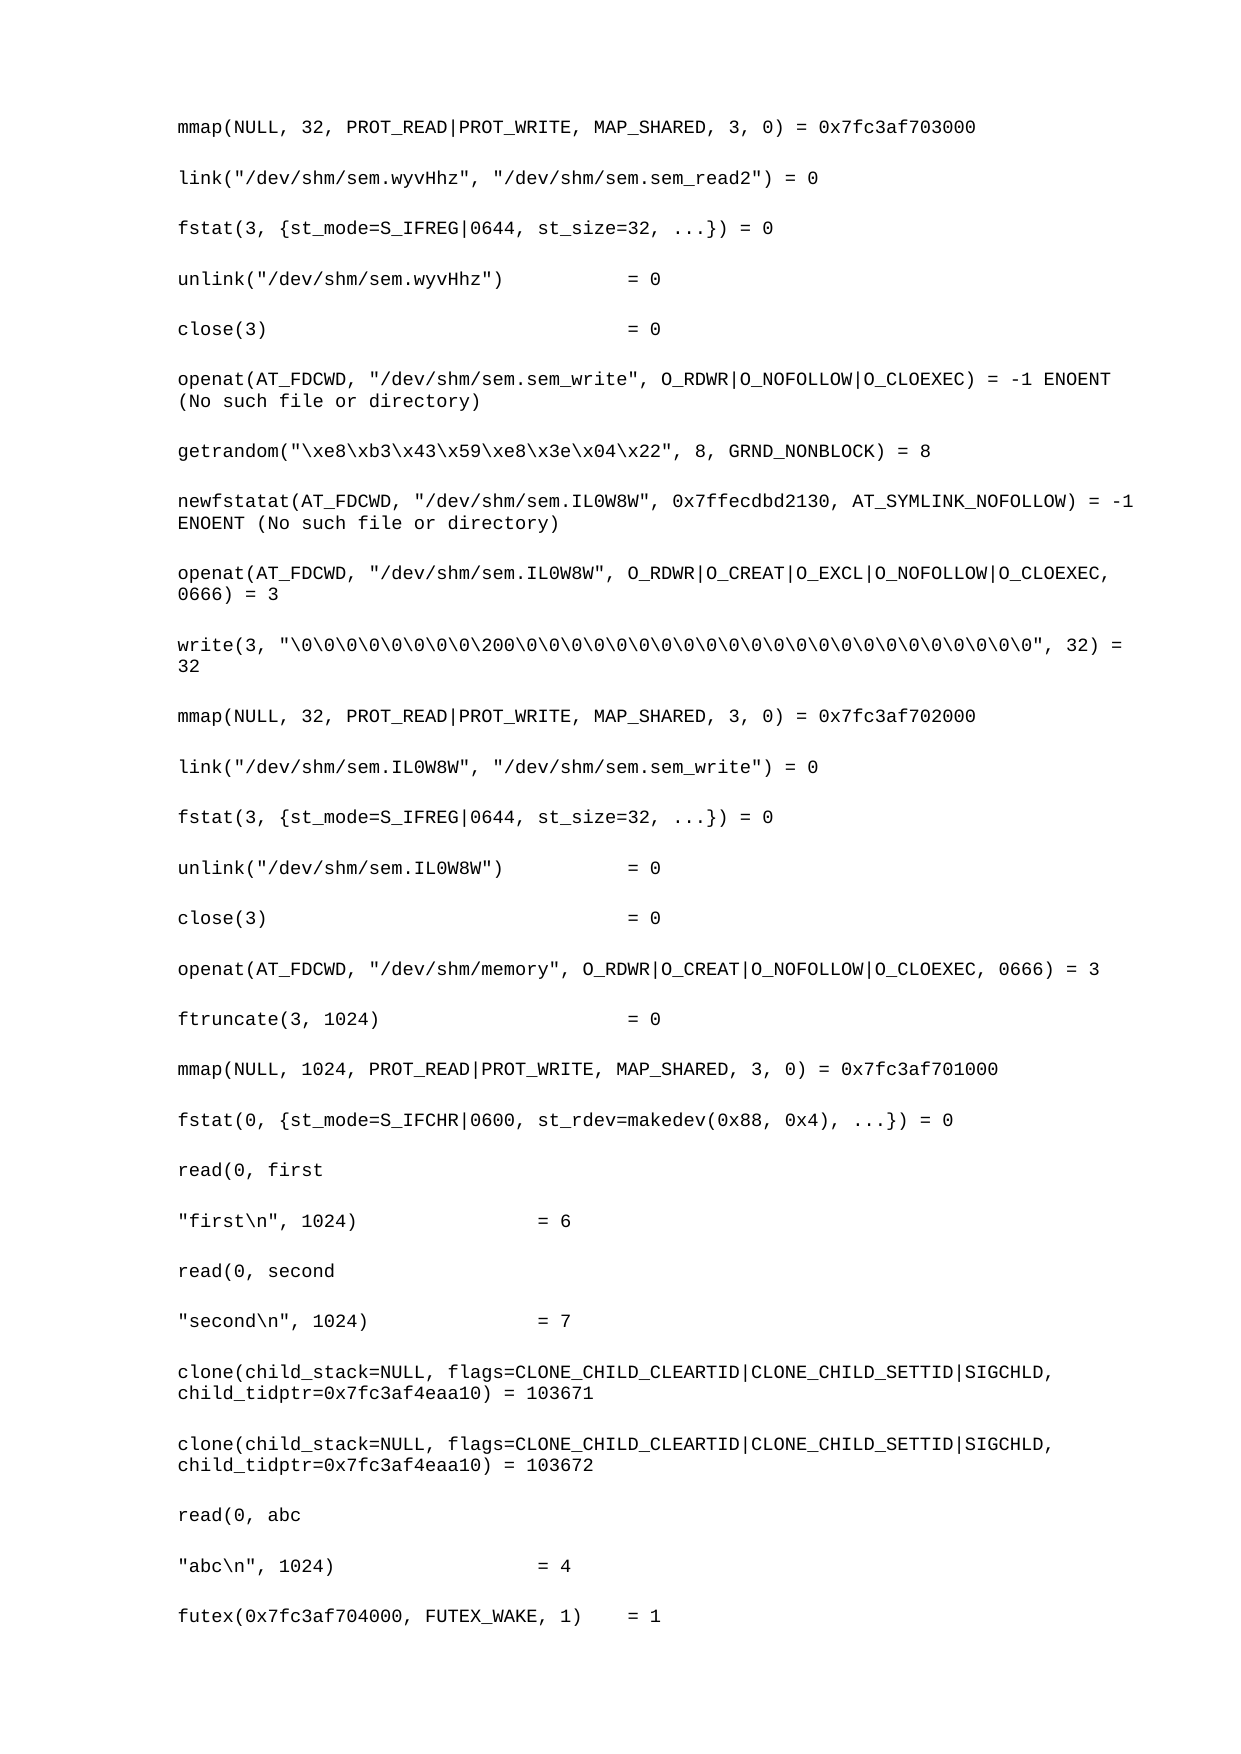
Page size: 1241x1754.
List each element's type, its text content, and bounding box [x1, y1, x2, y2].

text write(3, "\0\0\0\0\0\0\0\0\200\0\0\0\0\0\0\0\0\0\0\0\0\0\0\0\0\0\0\0\0\0\0\0", 32) = 32 [177, 636, 1152, 678]
text clone(child_stack=NULL, flags=CLONE_CHILD_CLEARTID|CLONE_CHILD_SETTID|SIGCHLD, child_tidptr=0x7fc3af4eaa10) = 103671 [177, 1363, 1152, 1405]
text link("/dev/shm/sem.IL0W8W", "/dev/shm/sem.sem_write") = 0 [177, 758, 1152, 779]
text "second\n", 1024) = 7 [177, 1312, 1152, 1333]
text openat(AT_FDCWD, "/dev/shm/sem.sem_write", O_RDWR|O_NOFOLLOW|O_CLOEXEC) = -1 ENOENT (No such file or directory) [177, 370, 1152, 413]
text mmap(NULL, 32, PROT_READ|PROT_WRITE, MAP_SHARED, 3, 0) = 0x7fc3af703000 [177, 118, 1152, 139]
text read(0, second [177, 1262, 1152, 1283]
text unlink("/dev/shm/sem.IL0W8W") = 0 [177, 858, 1152, 880]
text openat(AT_FDCWD, "/dev/shm/sem.IL0W8W", O_RDWR|O_CREAT|O_EXCL|O_NOFOLLOW|O_CLOEXEC, 0666) = 3 [177, 564, 1152, 606]
text fstat(0, {st_mode=S_IFCHR|0600, st_rdev=makedev(0x88, 0x4), ...}) = 0 [177, 1111, 1152, 1132]
text fstat(3, {st_mode=S_IFREG|0644, st_size=32, ...}) = 0 [177, 219, 1152, 240]
text close(3) = 0 [177, 320, 1152, 341]
text mmap(NULL, 32, PROT_READ|PROT_WRITE, MAP_SHARED, 3, 0) = 0x7fc3af702000 [177, 707, 1152, 728]
text "abc\n", 1024) = 4 [177, 1556, 1152, 1578]
text "first\n", 1024) = 6 [177, 1211, 1152, 1233]
text futex(0x7fc3af704000, FUTEX_WAKE, 1) = 1 [177, 1607, 1152, 1628]
text ftruncate(3, 1024) = 0 [177, 1010, 1152, 1031]
text fstat(3, {st_mode=S_IFREG|0644, st_size=32, ...}) = 0 [177, 808, 1152, 829]
text clone(child_stack=NULL, flags=CLONE_CHILD_CLEARTID|CLONE_CHILD_SETTID|SIGCHLD, child_tidptr=0x7fc3af4eaa10) = 103672 [177, 1434, 1152, 1477]
text mmap(NULL, 1024, PROT_READ|PROT_WRITE, MAP_SHARED, 3, 0) = 0x7fc3af701000 [177, 1060, 1152, 1081]
text close(3) = 0 [177, 909, 1152, 930]
text read(0, first [177, 1161, 1152, 1182]
text openat(AT_FDCWD, "/dev/shm/memory", O_RDWR|O_CREAT|O_NOFOLLOW|O_CLOEXEC, 0666) = 3 [177, 959, 1152, 981]
text link("/dev/shm/sem.wyvHhz", "/dev/shm/sem.sem_read2") = 0 [177, 168, 1152, 190]
text unlink("/dev/shm/sem.wyvHhz") = 0 [177, 269, 1152, 291]
text read(0, abc [177, 1506, 1152, 1527]
text getrandom("\xe8\xb3\x43\x59\xe8\x3e\x04\x22", 8, GRND_NONBLOCK) = 8 [177, 442, 1152, 463]
text newfstatat(AT_FDCWD, "/dev/shm/sem.IL0W8W", 0x7ffecdbd2130, AT_SYMLINK_NOFOLLOW) = -1 ENOENT (No such file or directory) [177, 492, 1152, 535]
